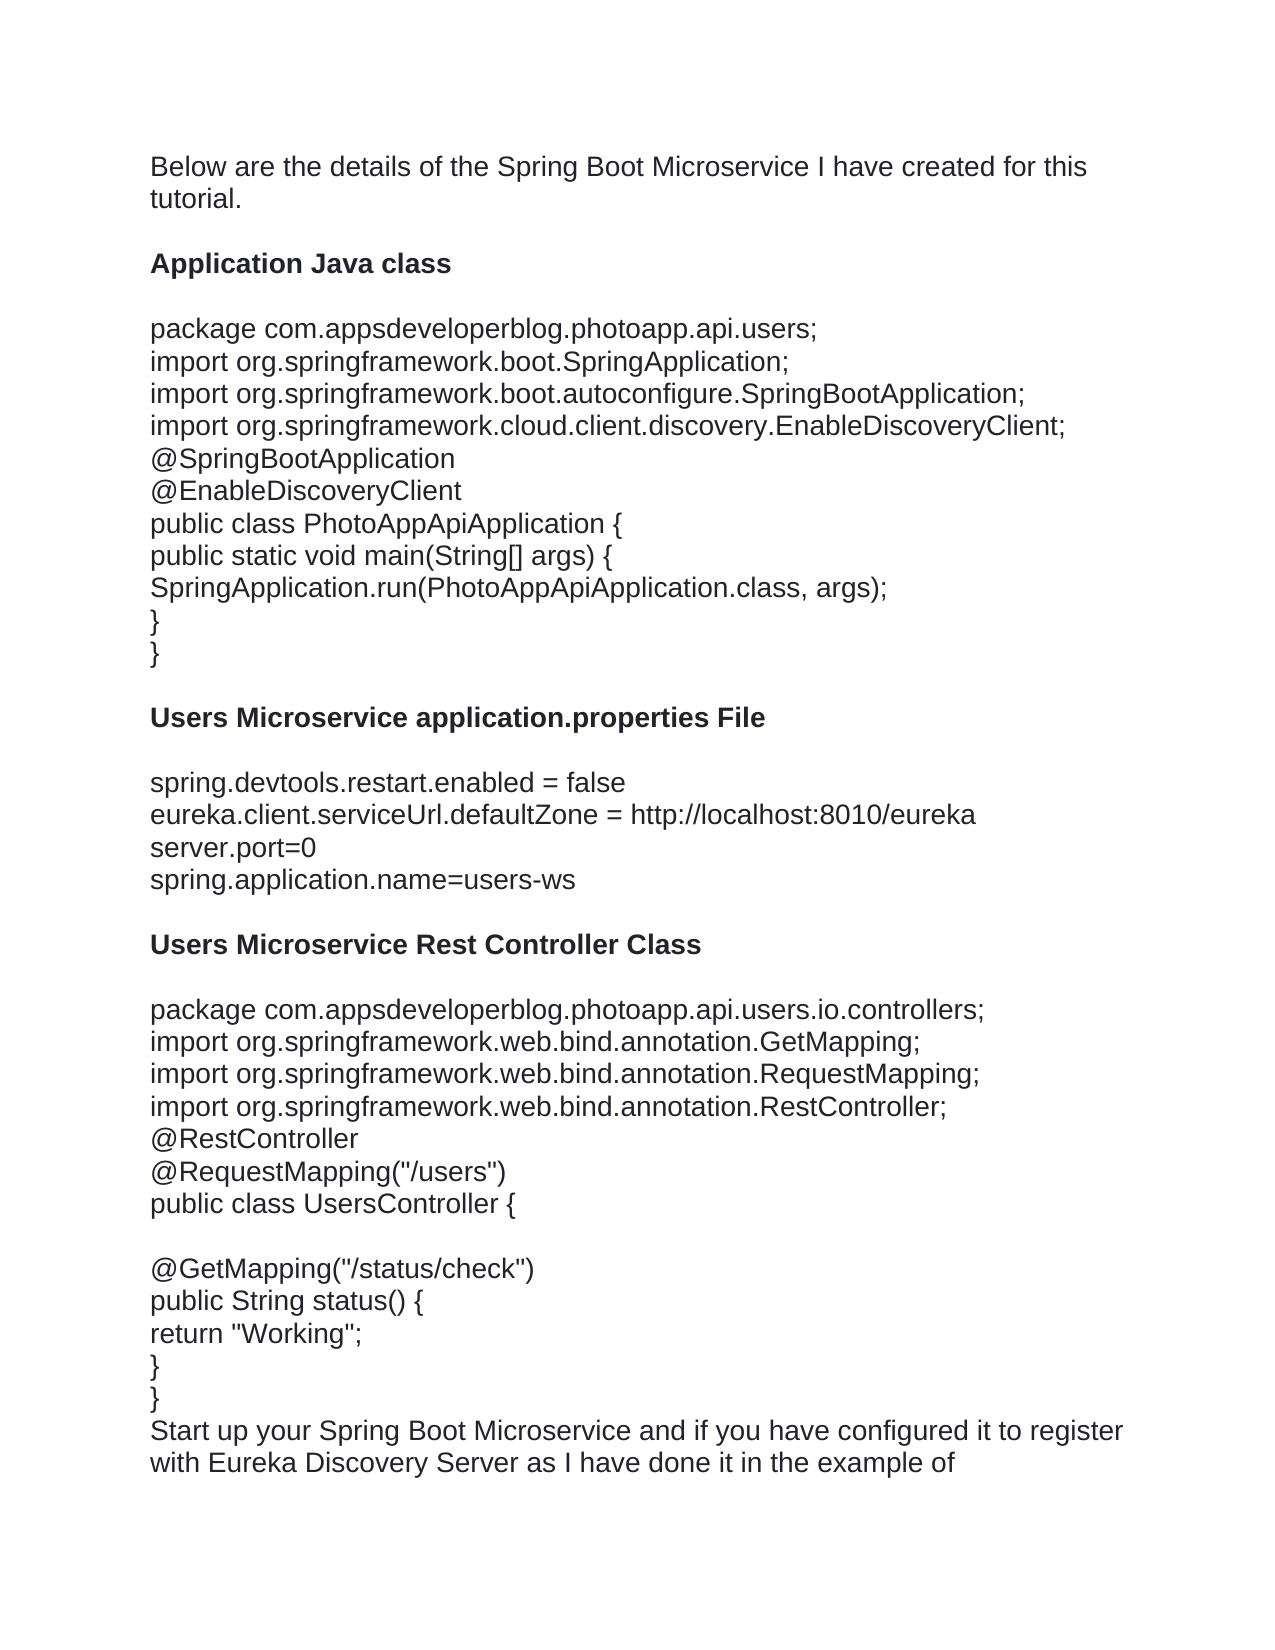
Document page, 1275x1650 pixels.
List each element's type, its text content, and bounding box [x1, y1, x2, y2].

text public String status() { [150, 1284, 1125, 1317]
text import org.springframework.web.bind.annotation.RequestMapping; [150, 1057, 1125, 1090]
text Users Microservice Rest Controller Class [150, 928, 1125, 960]
text public static void main(String[] args) { [150, 539, 1125, 571]
text @GetMapping("/status/check") [150, 1252, 1125, 1284]
text package com.appsdeveloperblog.photoapp.api.users; [150, 312, 1125, 344]
text } [150, 1349, 1125, 1381]
text SpringApplication.run(PhotoAppApiApplication.class, args); [150, 571, 1125, 604]
text import org.springframework.web.bind.annotation.GetMapping; [150, 1025, 1125, 1057]
text Application Java class [150, 247, 1125, 280]
text spring.devtools.restart.enabled = false [150, 766, 1125, 798]
text } [150, 636, 1125, 668]
text public class UsersController { [150, 1187, 1125, 1219]
text import org.springframework.cloud.client.discovery.EnableDiscoveryClient; [150, 409, 1125, 442]
text import org.springframework.boot.autoconfigure.SpringBootApplication; [150, 377, 1125, 409]
text @EnableDiscoveryClient [150, 474, 1125, 507]
text public class PhotoAppApiApplication { [150, 507, 1125, 539]
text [150, 1414, 1125, 1479]
text Users Microservice application.properties File [150, 701, 1125, 733]
text @RequestMapping("/users") [150, 1155, 1125, 1187]
text import org.springframework.web.bind.annotation.RestController; [150, 1090, 1125, 1122]
text @RestController [150, 1122, 1125, 1155]
text spring.application.name=users-ws [150, 863, 1125, 895]
text Below are the details of the Spring Boot Microservice I have created for this tutorial. [150, 150, 1125, 215]
text @SpringBootApplication [150, 442, 1125, 474]
text return "Working"; [150, 1317, 1125, 1349]
text server.port=0 [150, 831, 1125, 863]
text import org.springframework.boot.SpringApplication; [150, 344, 1125, 377]
text package com.appsdeveloperblog.photoapp.api.users.io.controllers; [150, 993, 1125, 1025]
text } [150, 1381, 1125, 1414]
text eureka.client.serviceUrl.defaultZone = http://localhost:8010/eureka [150, 798, 1125, 831]
text } [150, 604, 1125, 636]
